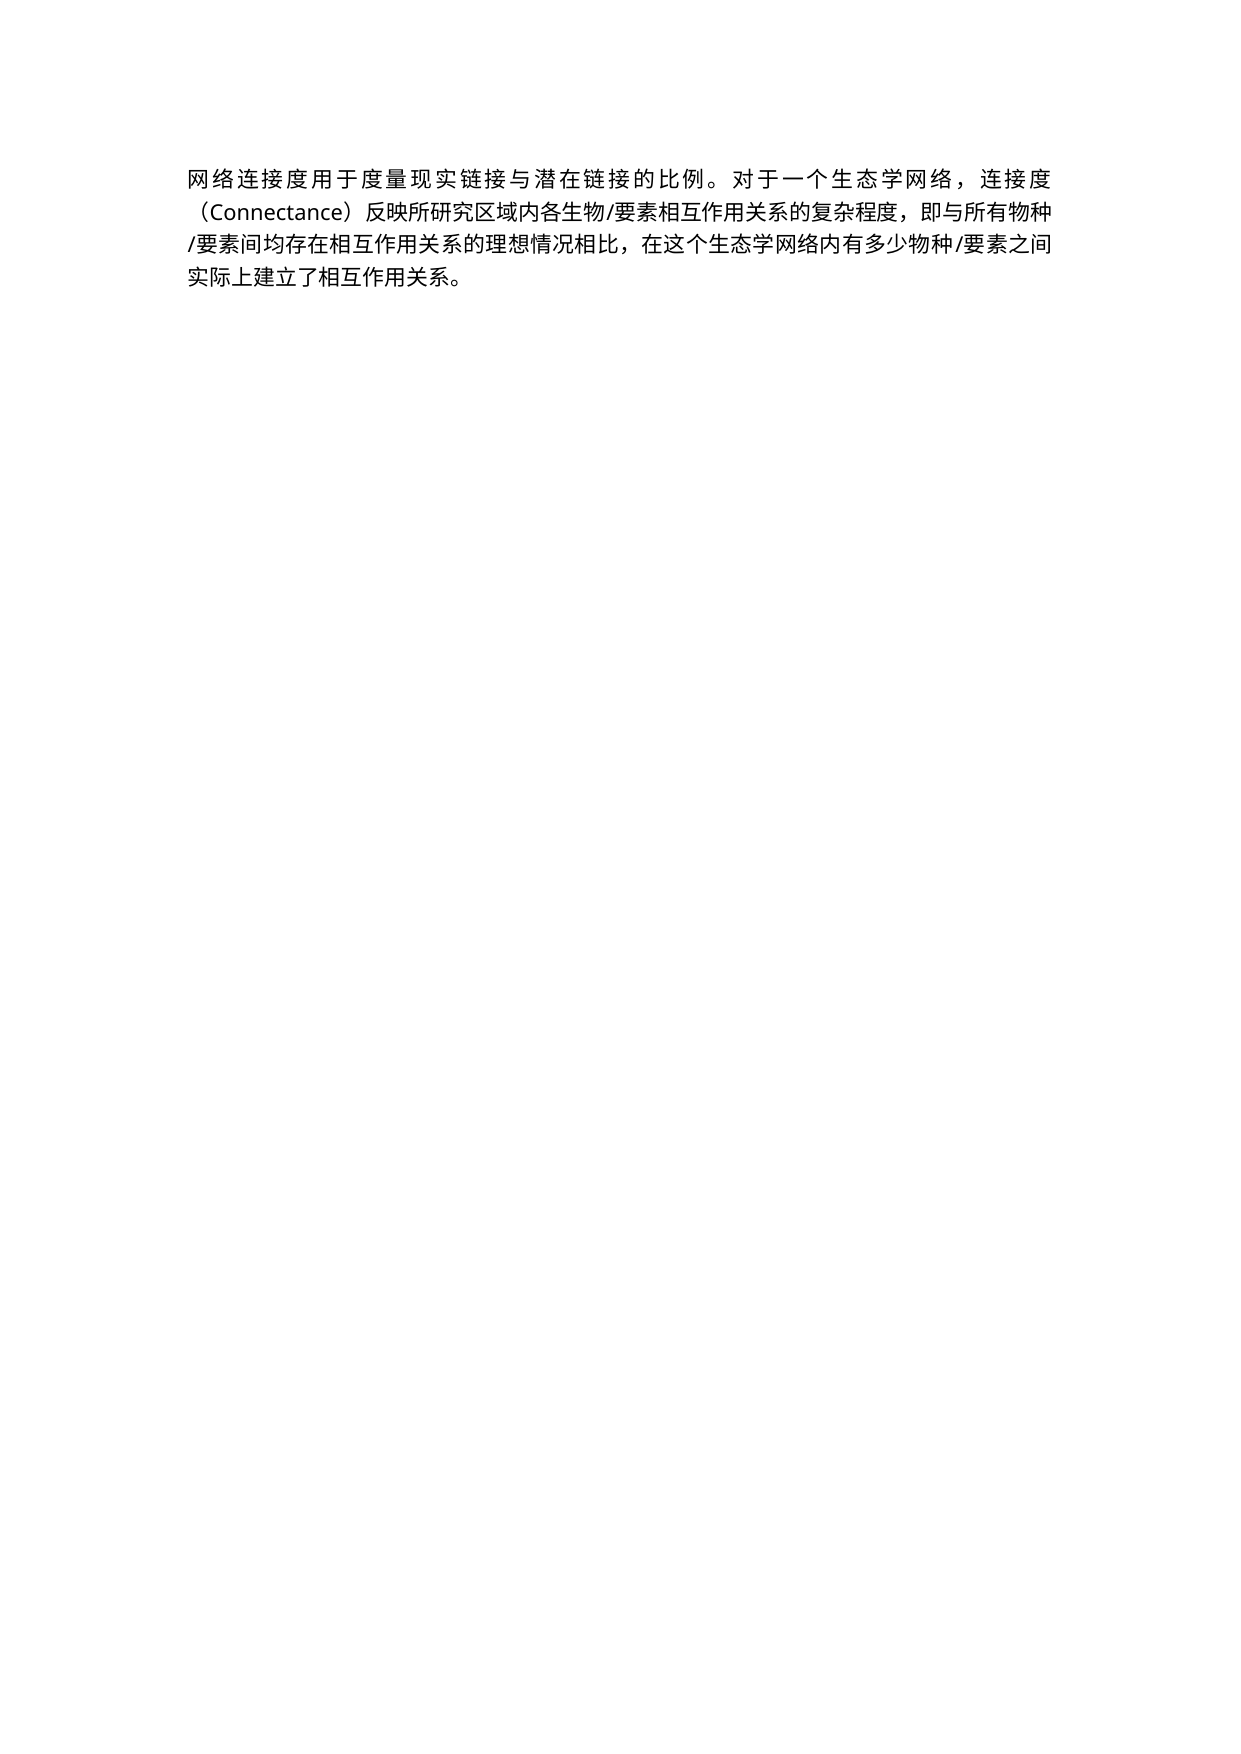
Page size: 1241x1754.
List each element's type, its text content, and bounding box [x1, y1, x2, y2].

text 网络连接度用于度量现实链接与潜在链接的比例。对于一个生态学网络，连接度（Connectance）反映所研究区域内各生物/要素相互作用关系的复杂程度，即与所有物种/要素间均存在相互作用关系的理想情况相比，在这个生态学网络内有多少物种/要素之间实际上建立了相互作用关系。 [187, 162, 1053, 292]
